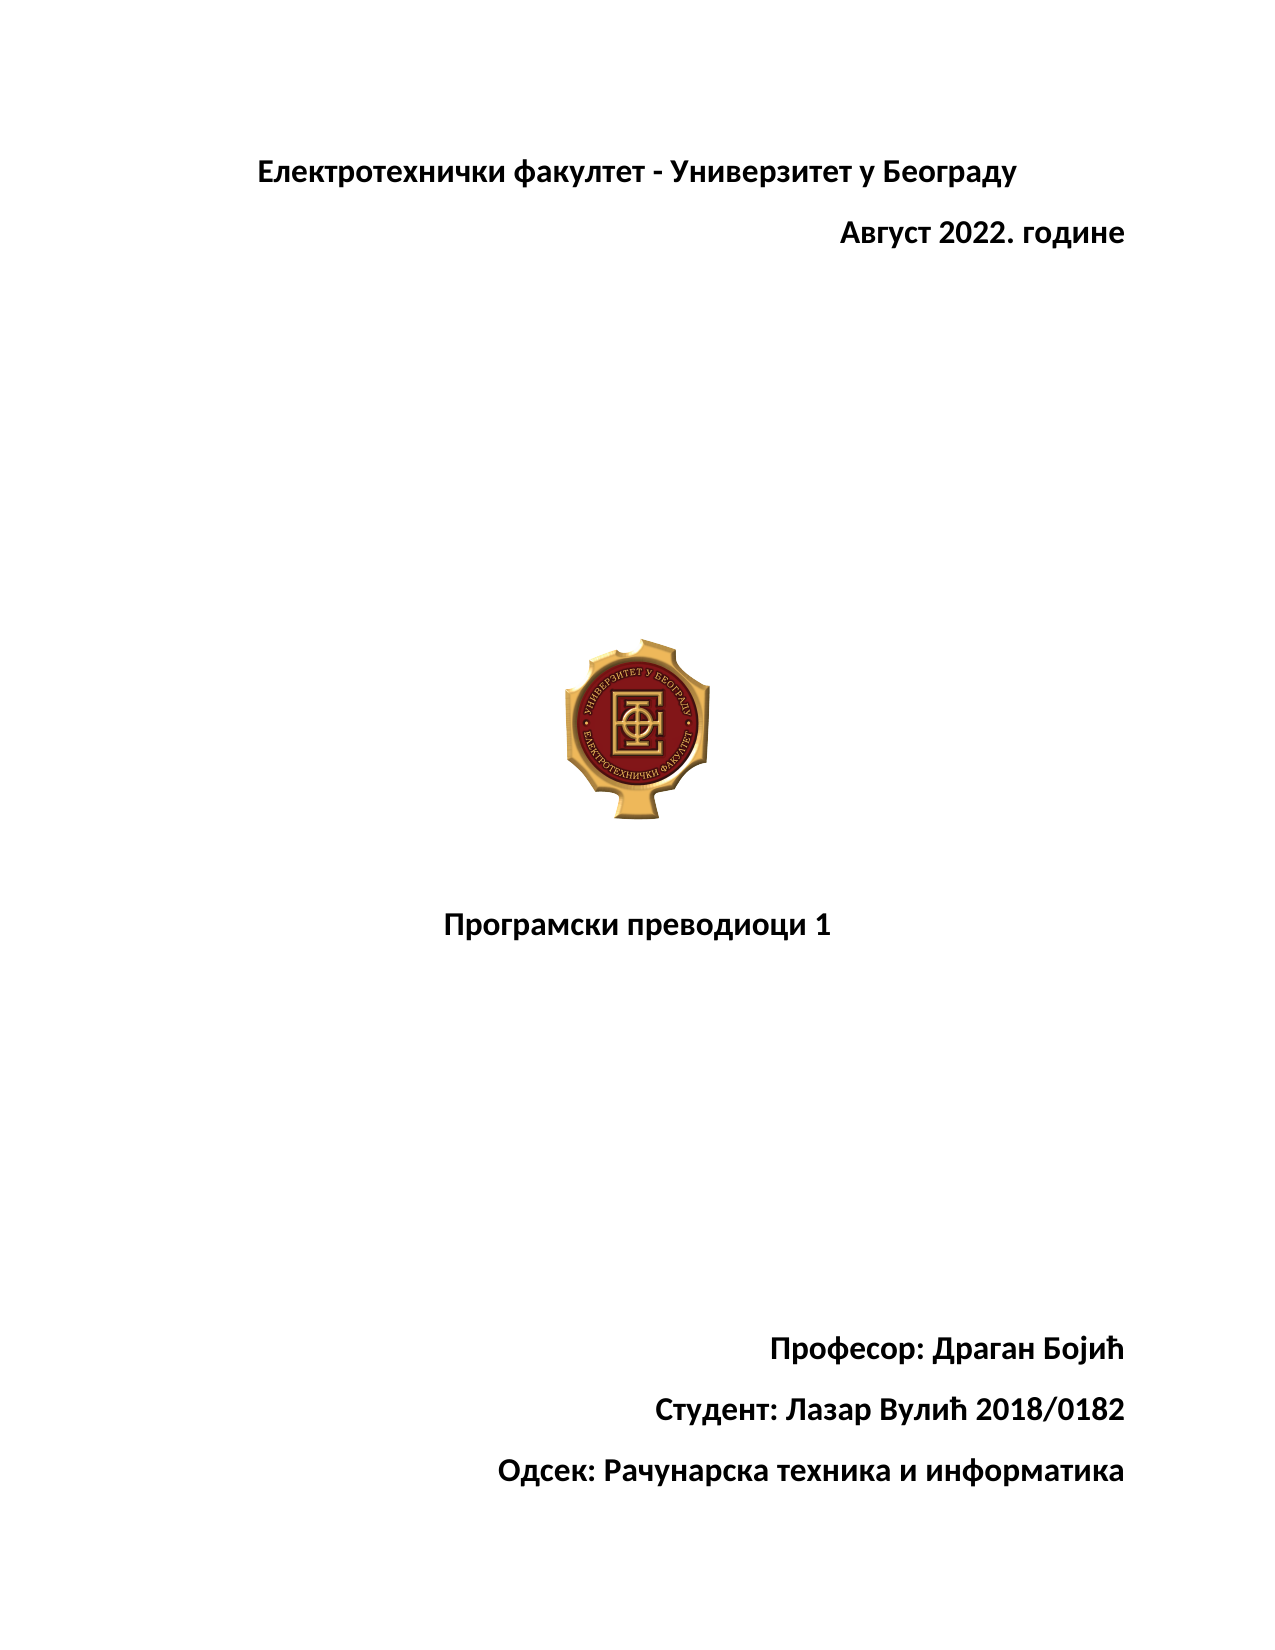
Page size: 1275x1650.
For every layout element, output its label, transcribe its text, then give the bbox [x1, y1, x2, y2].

text Професор: Драган Бојић [150, 1327, 1125, 1368]
text Август 2022. године [150, 211, 1125, 251]
picture [558, 635, 717, 824]
text Програмски преводиоци 1 [150, 903, 1125, 944]
text Електротехнички факултет - Универзитет у Београду [150, 150, 1125, 191]
text Студент: Лазар Вулић 2018/0182 [150, 1388, 1125, 1429]
text Одсек: Рачунарска техника и информатика [150, 1449, 1125, 1489]
